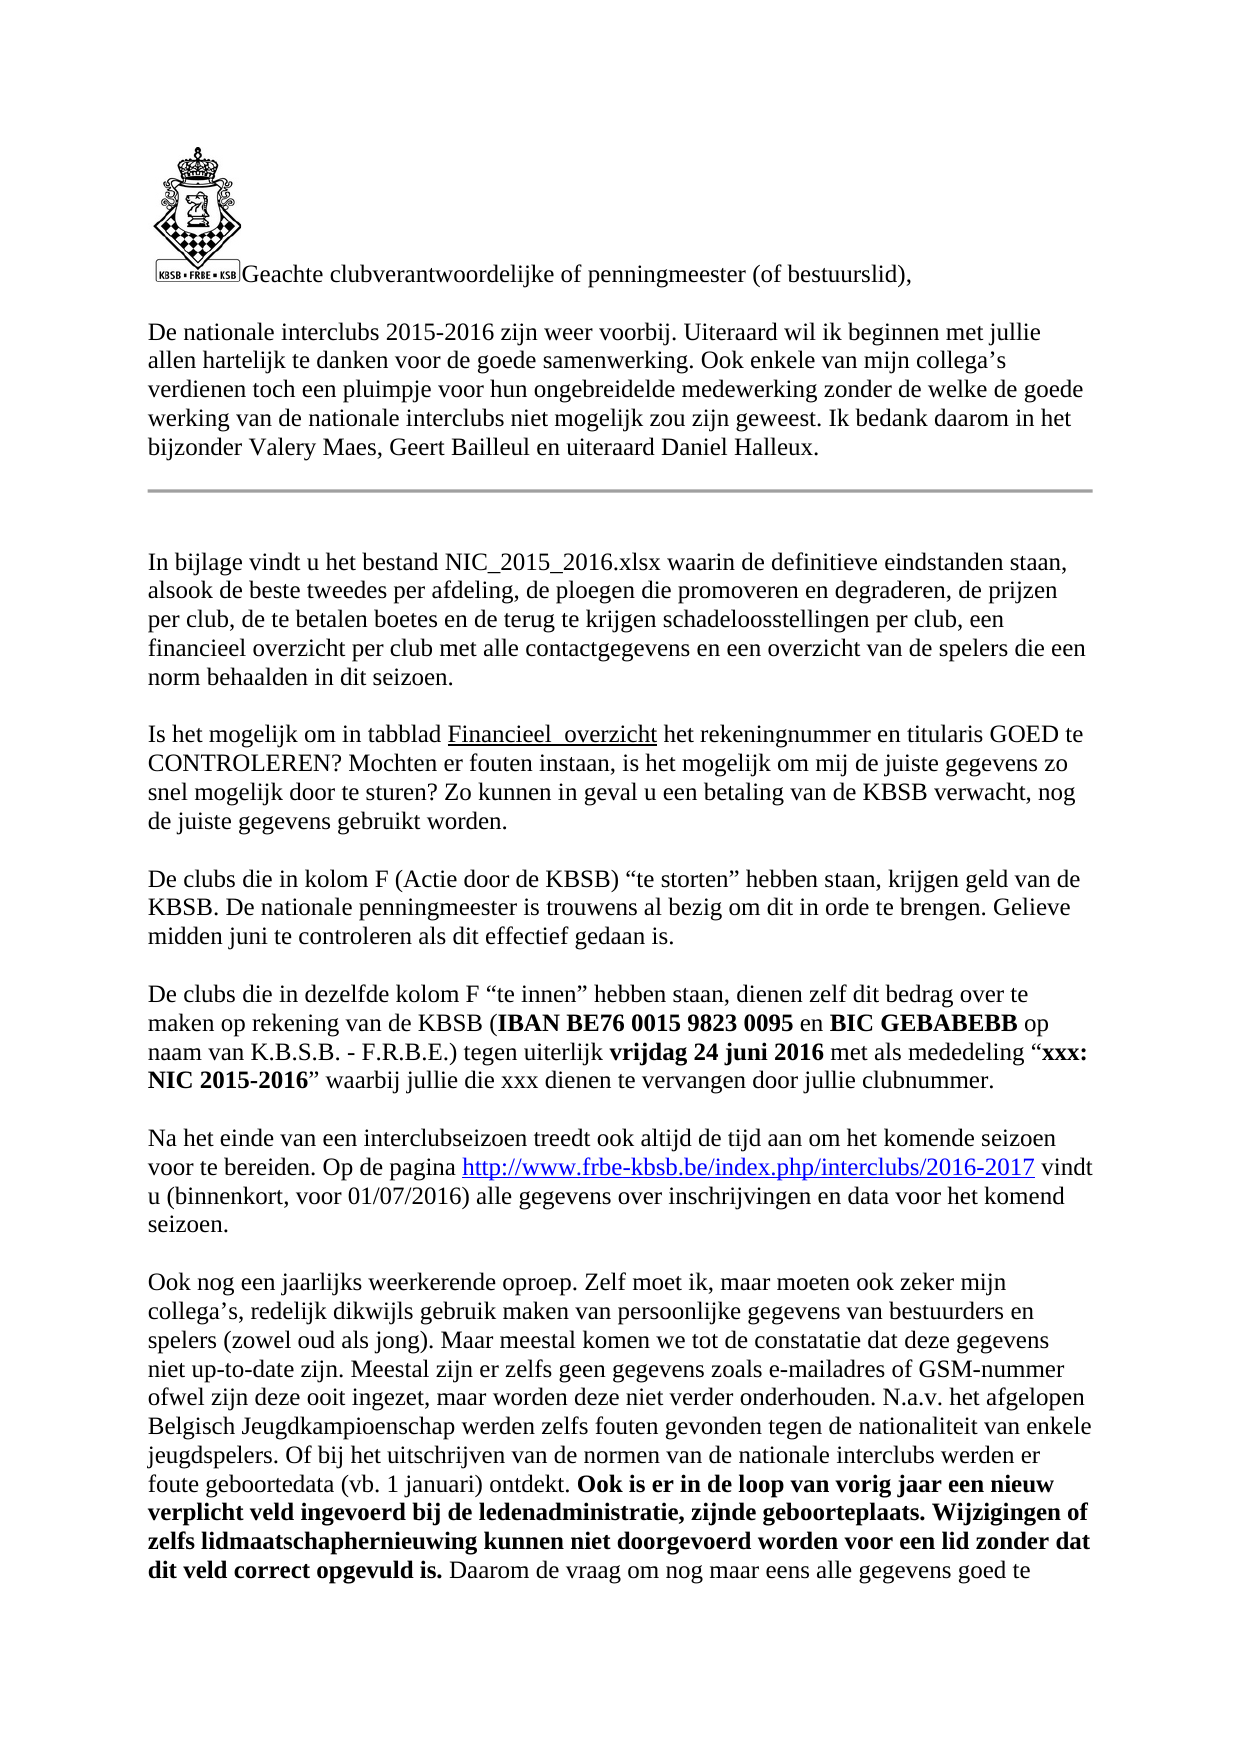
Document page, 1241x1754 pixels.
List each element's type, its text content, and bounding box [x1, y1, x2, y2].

text De clubs die in dezelfde kolom F “te innen” hebben staan, dienen zelf dit bedrag over te maken op rekening van de KBSB (IBAN BE76 0015 9823 0095 en BIC GEBABEBB op naam van K.B.S.B. - F.R.B.E.) tegen uiterlijk vrijdag 24 juni 2016 met als mededeling “xxx: NIC 2015-2016” waarbij jullie die xxx dienen te vervangen door jullie clubnummer. [148, 979, 1093, 1094]
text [148, 1267, 1093, 1584]
text Is het mogelijk om in tabblad Financieel_overzicht het rekeningnummer en titularis GOED te CONTROLEREN? Mochten er fouten instaan, is het mogelijk om mij de juiste gegevens zo snel mogelijk door te sturen? Zo kunnen in geval u een betaling van de KBSB verwacht, nog de juiste gegevens gebruikt worden. [148, 719, 1093, 834]
picture [147, 147, 242, 282]
text De nationale interclubs 2015-2016 zijn weer voorbij. Uiteraard wil ik beginnen met jullie allen hartelijk te danken voor de goede samenwerking. Ook enkele van mijn collega’s verdienen toch een pluimpje voor hun ongebreidelde medewerking zonder de welke de goede werking van de nationale interclubs niet mogelijk zou zijn geweest. Ik bedank daarom in het bijzonder Valery Maes, Geert Bailleul en uiteraard Daniel Halleux. [148, 317, 1093, 460]
text Na het einde van een interclubseizoen treedt ook altijd de tijd aan om het komende seizoen voor te bereiden. Op de pagina http://www.frbe-kbsb.be/index.php/interclubs/2016-2017 vindt u (binnenkort, voor 01/07/2016) alle gegevens over inschrijvingen en data voor het komend seizoen. [148, 1123, 1093, 1238]
text In bijlage vindt u het bestand NIC_2015_2016.xlsx waarin de definitieve eindstanden staan, alsook de beste tweedes per afdeling, de ploegen die promoveren en degraderen, de prijzen per club, de te betalen boetes en de terug te krijgen schadeloosstellingen per club, een financieel overzicht per club met alle contactgegevens en een overzicht van de spelers die een norm behaalden in dit seizoen. [148, 547, 1093, 690]
text Geachte clubverantwoordelijke of penningmeester (of bestuurslid), [148, 148, 1093, 287]
text De clubs die in kolom F (Actie door de KBSB) “te storten” hebben staan, krijgen geld van de KBSB. De nationale penningmeester is trouwens al bezig om dit in orde te brengen. Gelieve midden juni te controleren als dit effectief gedaan is. [148, 864, 1093, 950]
